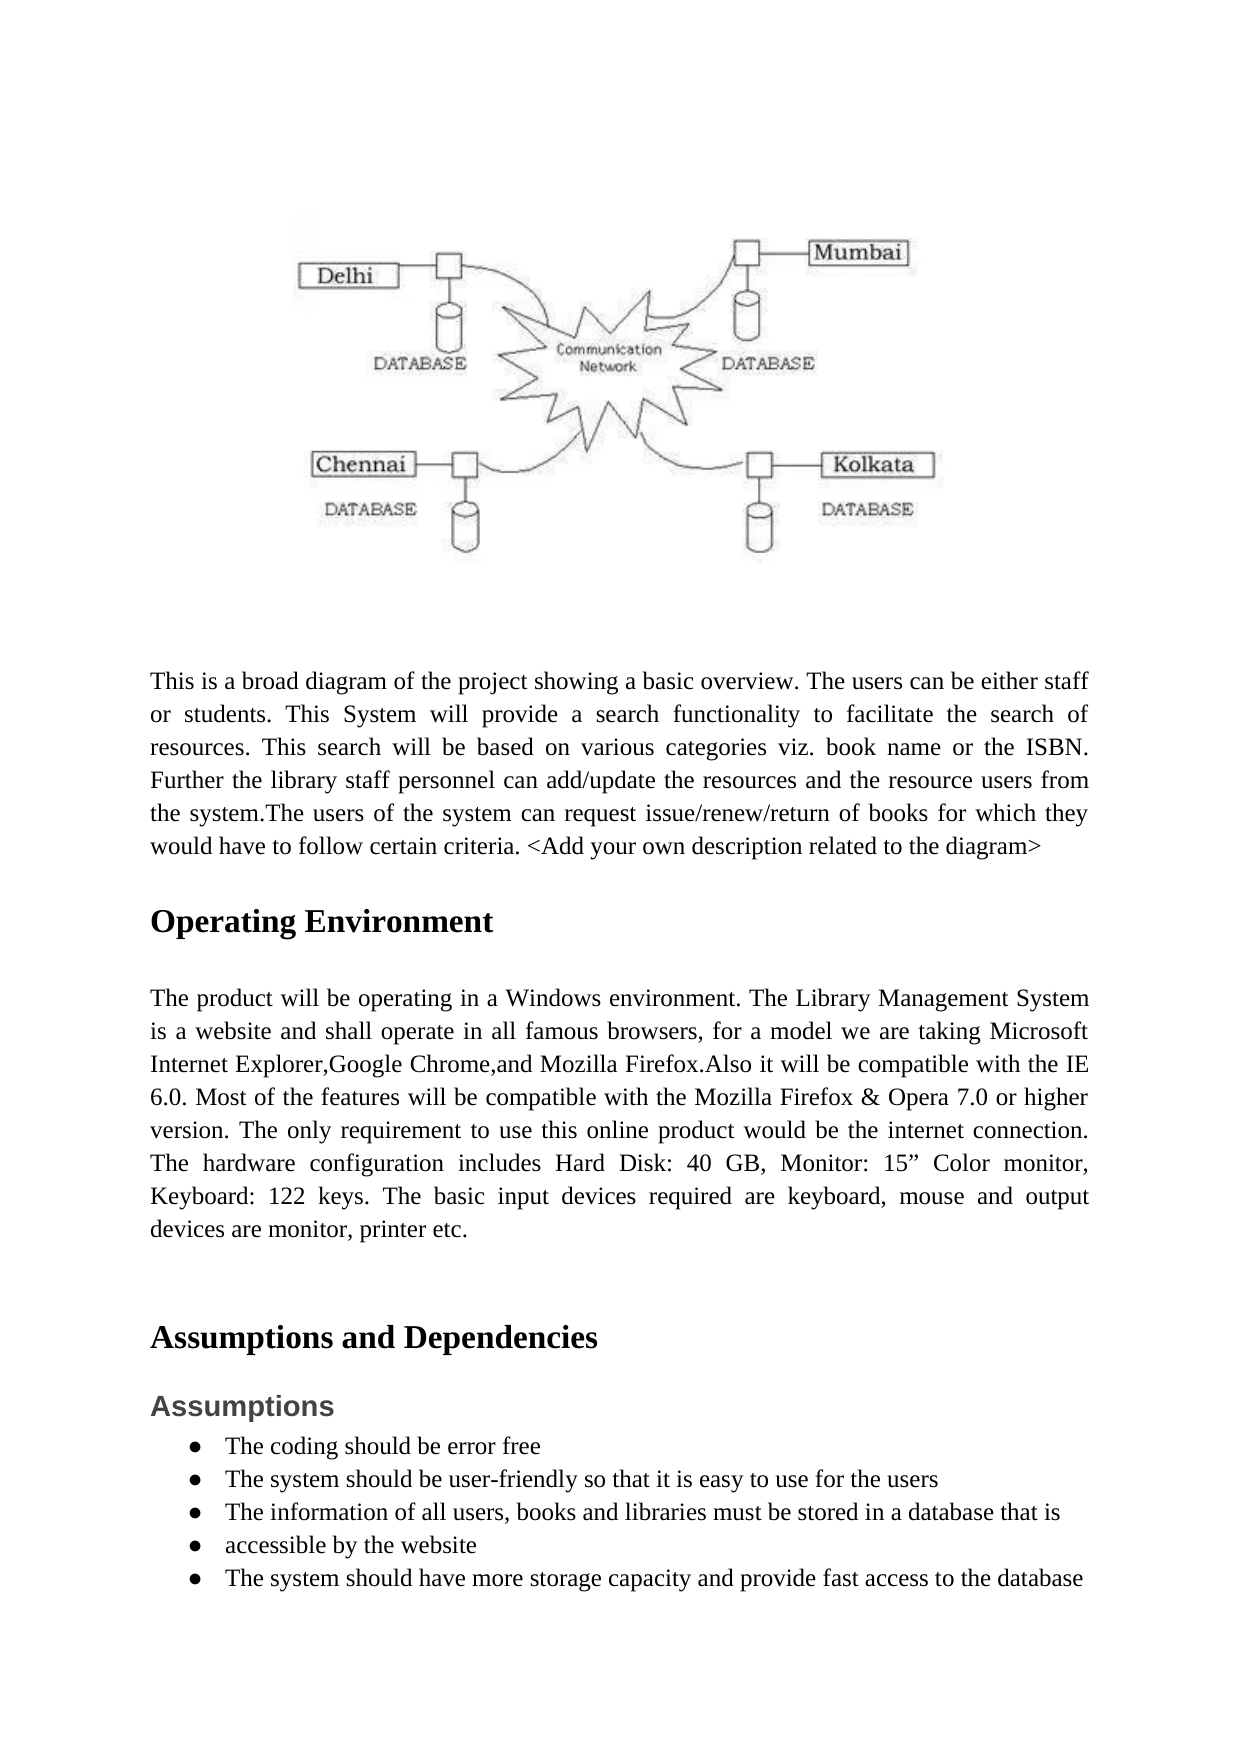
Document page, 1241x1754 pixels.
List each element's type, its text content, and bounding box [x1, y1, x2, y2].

text This is a broad diagram of the project showing a basic overview. The users can be either staff or students. This System will provide a search functionality to facilitate the search of resources. This search will be based on various categories viz. book name or the ISBN. Further the library staff personnel can add/update the resources and the resource users from the system.The users of the system can request issue/renew/return of books for which they would have to follow certain criteria. <Add your own description related to the diagram> [150, 666, 1090, 860]
list The system should have more storage capacity and provide fast access to the database [187, 1563, 1090, 1592]
picture [292, 213, 948, 564]
list The information of all users, books and libraries must be stored in a database that is [187, 1497, 1090, 1526]
text The product will be operating in a Windows environment. The Library Management System is a website and shall operate in all famous browsers, for a model we are taking Microsoft Internet Explorer,Google Chrome,and Mozilla Firefox.Also it will be compatible with the IE 6.0. Most of the features will be compatible with the Mozilla Firefox & Opera 7.0 or higher version. The only requirement to use this online product would be the internet connection. The hardware configuration includes Hard Disk: 40 GB, Monitor: 15” Color monitor, Keyboard: 122 keys. The basic input devices required are keyboard, mouse and output devices are monitor, printer etc. [150, 983, 1090, 1243]
subtitle Assumptions and Dependencies [150, 1317, 1090, 1356]
list The system should be user-friendly so that it is easy to use for the users [187, 1464, 1090, 1493]
subtitle Assumptions [150, 1389, 1090, 1423]
list The coding should be error free [187, 1431, 1090, 1460]
subtitle Operating Environment [150, 902, 1090, 940]
list accessible by the website [187, 1530, 1090, 1559]
